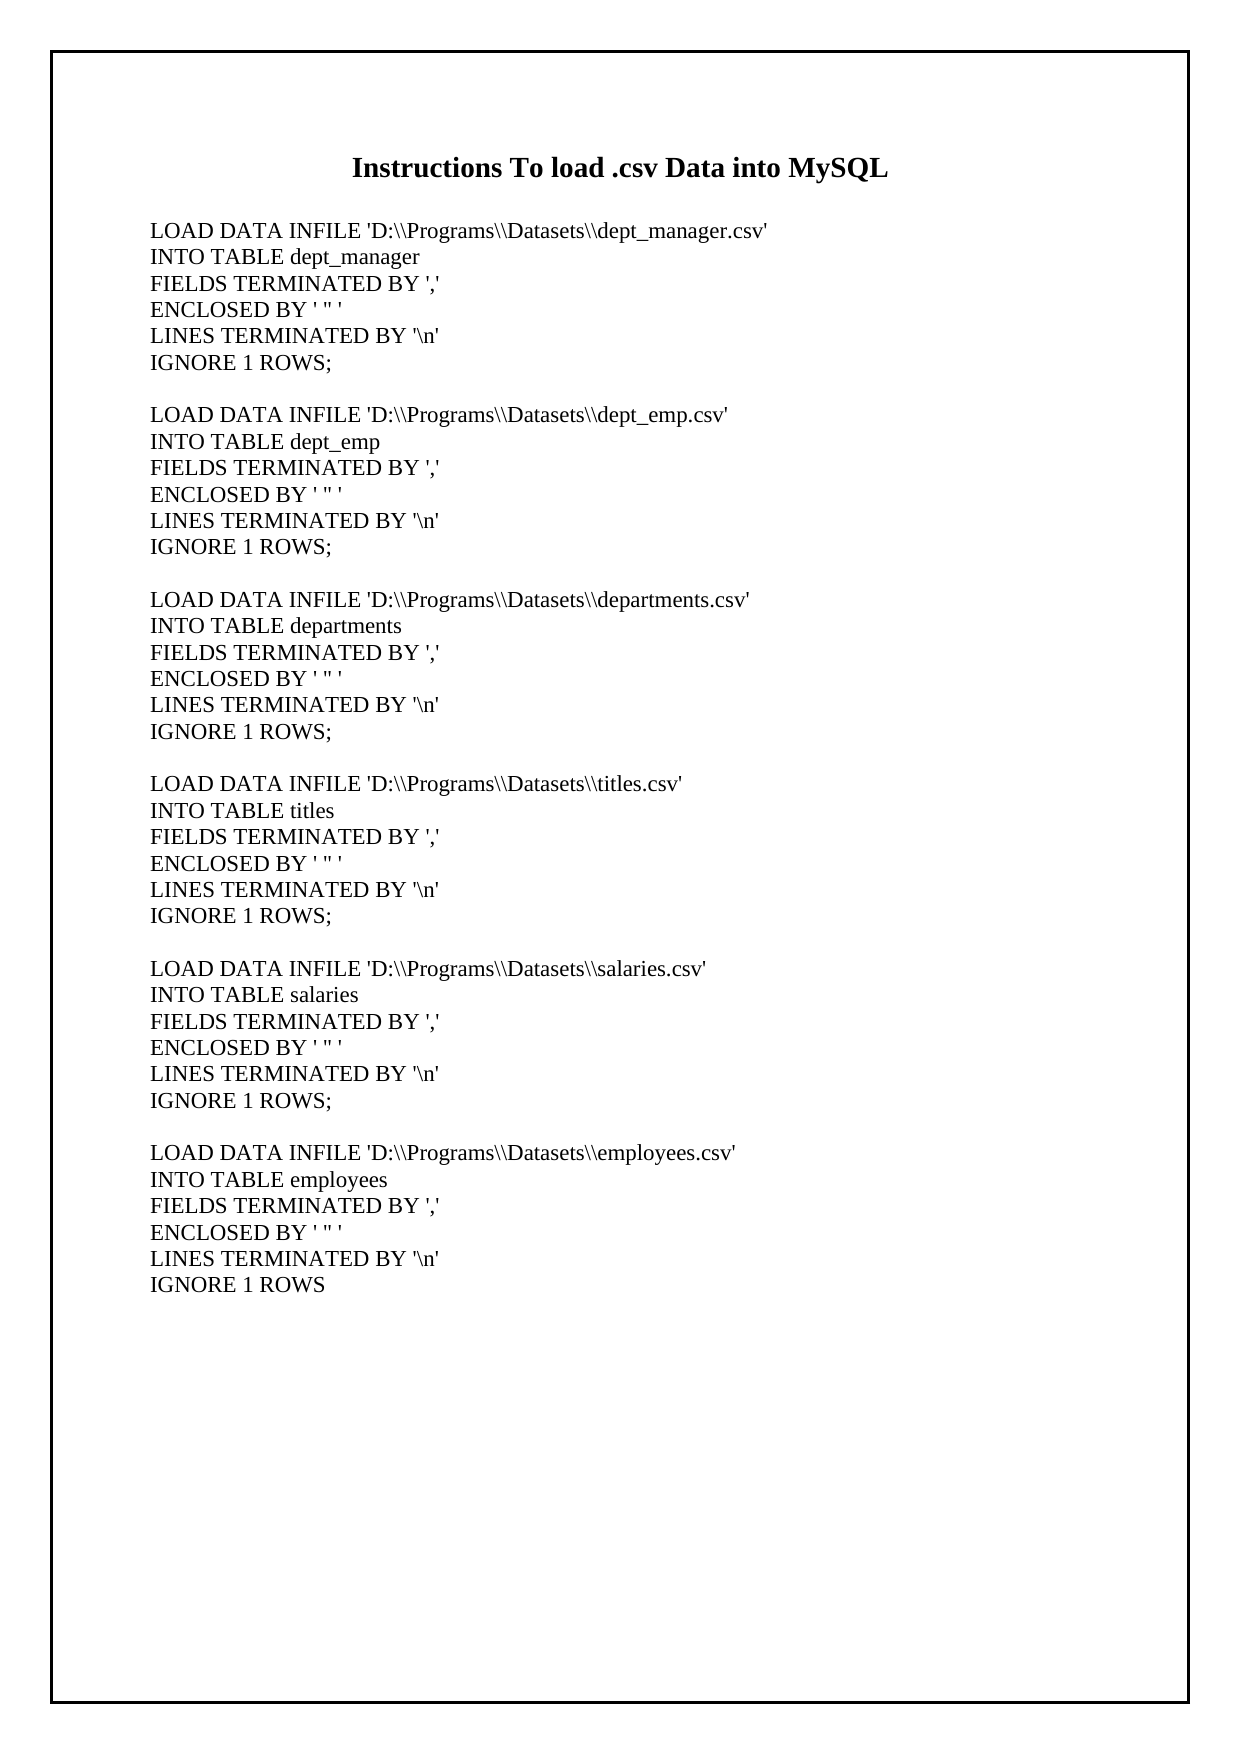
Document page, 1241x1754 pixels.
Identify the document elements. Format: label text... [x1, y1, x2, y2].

text LINES TERMINATED BY '\n' [150, 691, 1090, 718]
text ENCLOSED BY ' " ' [150, 1034, 1090, 1060]
text FIELDS TERMINATED BY ',' [150, 823, 1090, 849]
text IGNORE 1 ROWS; [150, 718, 1090, 744]
text LOAD DATA INFILE 'D:\\Programs\\Datasets\\dept_emp.csv' [150, 402, 1090, 428]
text ENCLOSED BY ' " ' [150, 1218, 1090, 1245]
text ENCLOSED BY ' " ' [150, 296, 1090, 322]
text LOAD DATA INFILE 'D:\\Programs\\Datasets\\dept_manager.csv' [150, 217, 1090, 243]
text INTO TABLE titles [150, 797, 1090, 823]
text INTO TABLE dept_emp [150, 428, 1090, 454]
text ENCLOSED BY ' " ' [150, 481, 1090, 507]
text INTO TABLE employees [150, 1166, 1090, 1192]
text LINES TERMINATED BY '\n' [150, 1060, 1090, 1087]
text INTO TABLE salaries [150, 981, 1090, 1008]
text INTO TABLE departments [150, 612, 1090, 639]
text IGNORE 1 ROWS; [150, 1087, 1090, 1113]
text ENCLOSED BY ' " ' [150, 849, 1090, 876]
text LOAD DATA INFILE 'D:\\Programs\\Datasets\\salaries.csv' [150, 955, 1090, 981]
text FIELDS TERMINATED BY ',' [150, 1008, 1090, 1034]
text INTO TABLE dept_manager [150, 243, 1090, 270]
text IGNORE 1 ROWS; [150, 902, 1090, 929]
text LINES TERMINATED BY '\n' [150, 876, 1090, 902]
text LOAD DATA INFILE 'D:\\Programs\\Datasets\\departments.csv' [150, 586, 1090, 612]
text FIELDS TERMINATED BY ',' [150, 1192, 1090, 1218]
text IGNORE 1 ROWS [150, 1271, 1090, 1298]
text LINES TERMINATED BY '\n' [150, 1245, 1090, 1271]
text ENCLOSED BY ' " ' [150, 665, 1090, 691]
text IGNORE 1 ROWS; [150, 533, 1090, 560]
text LINES TERMINATED BY '\n' [150, 322, 1090, 349]
text IGNORE 1 ROWS; [150, 349, 1090, 375]
text FIELDS TERMINATED BY ',' [150, 639, 1090, 665]
text FIELDS TERMINATED BY ',' [150, 270, 1090, 296]
text LINES TERMINATED BY '\n' [150, 507, 1090, 533]
text FIELDS TERMINATED BY ',' [150, 454, 1090, 481]
text LOAD DATA INFILE 'D:\\Programs\\Datasets\\employees.csv' [150, 1139, 1090, 1166]
text Instructions To load .csv Data into MySQL [150, 150, 1090, 183]
text LOAD DATA INFILE 'D:\\Programs\\Datasets\\titles.csv' [150, 771, 1090, 797]
